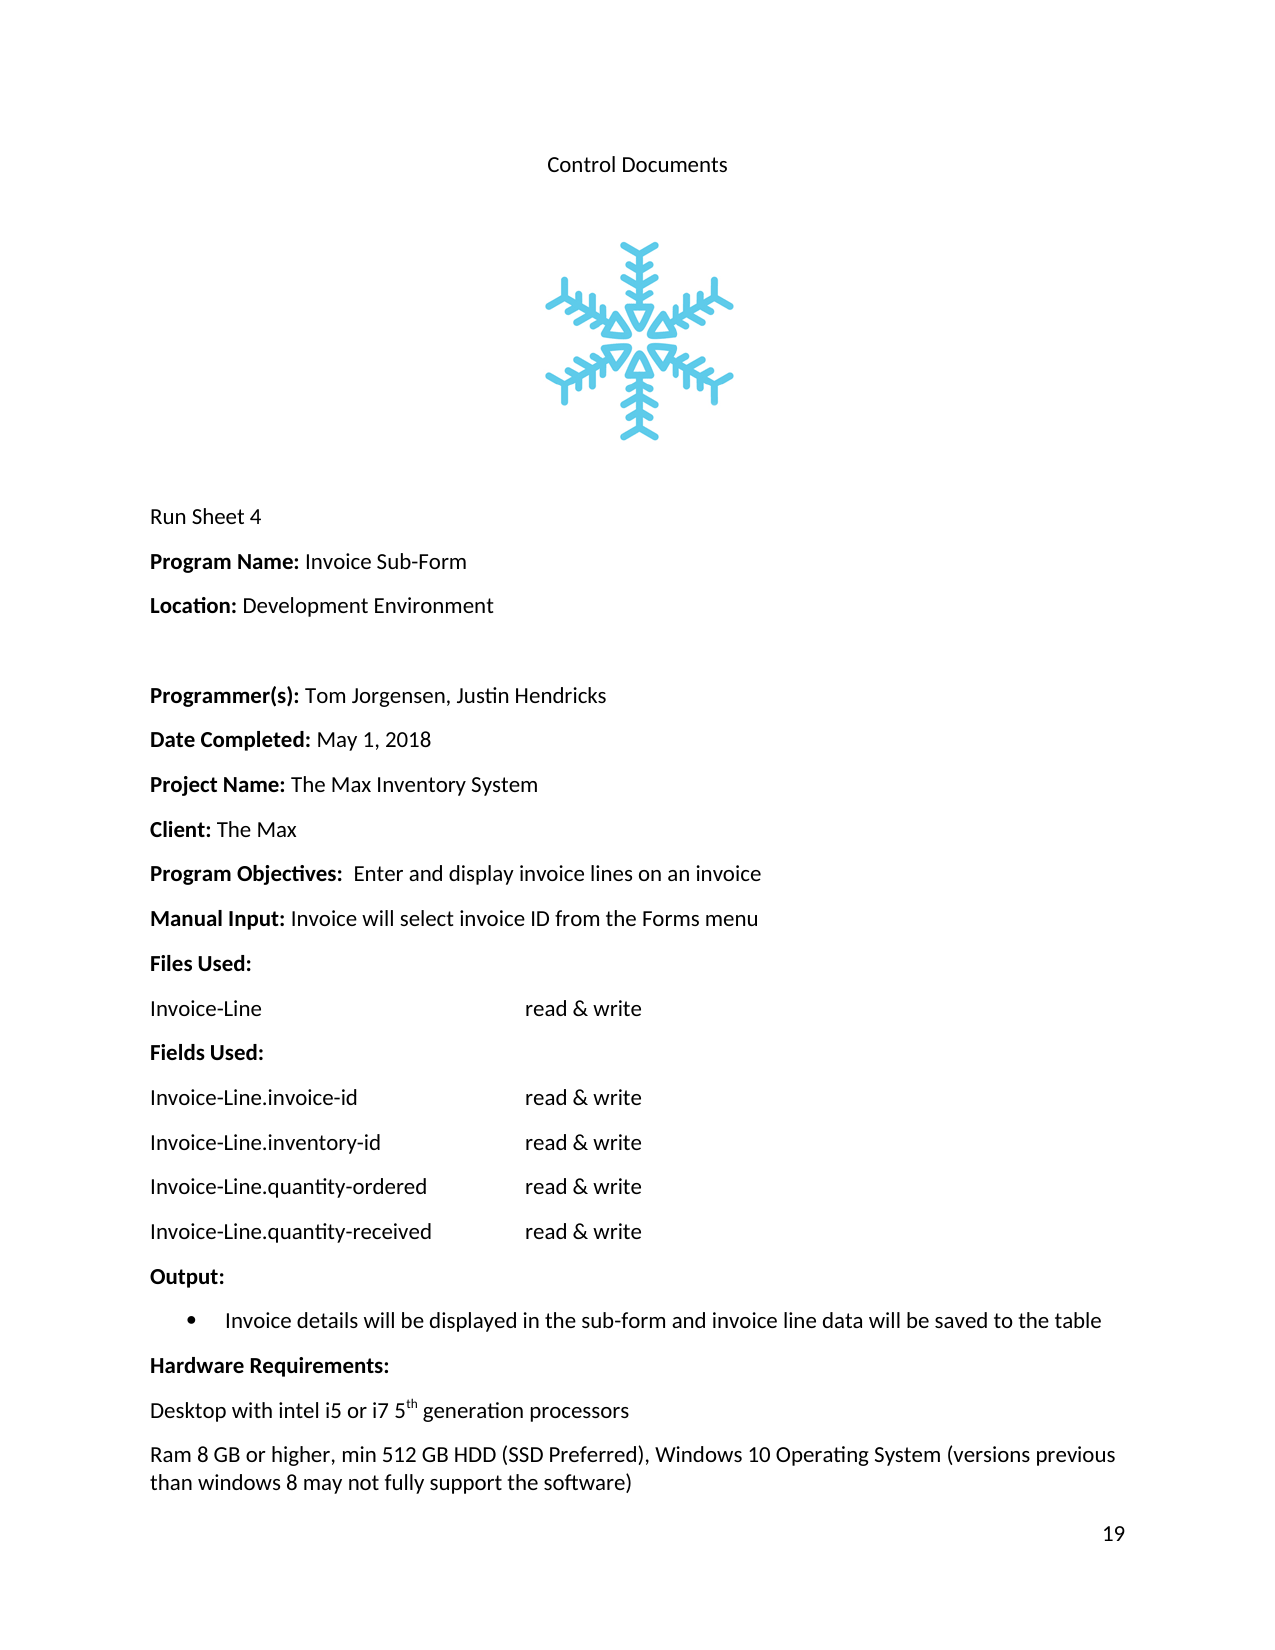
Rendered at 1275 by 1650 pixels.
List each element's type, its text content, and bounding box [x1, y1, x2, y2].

text Manual Input: Invoice will select invoice ID from the Forms menu [150, 904, 1125, 932]
text Program Objectives: Enter and display invoice lines on an invoice [150, 859, 1125, 888]
text Programmer(s): Tom Jorgensen, Justin Hendricks [150, 681, 1125, 709]
text Program Name: Invoice Sub-Form [150, 547, 1125, 575]
text Fields Used: [150, 1038, 1125, 1066]
text Output: [150, 1262, 1125, 1290]
text Ram 8 GB or higher, min 512 GB HDD (SSD Preferred), Windows 10 Operating System (versions previous than windows 8 may not fully support the software) [150, 1441, 1125, 1497]
text Location: Development Environment [150, 591, 1125, 619]
list Invoice details will be displayed in the sub-form and invoice line data will be saved to the table [187, 1306, 1125, 1334]
text Date Completed: May 1, 2018 [150, 726, 1125, 753]
text Client: The Max [150, 815, 1125, 843]
text Invoice-Line.invoice-id read & write [150, 1083, 1125, 1111]
text Invoice-Line read & write [150, 994, 1125, 1022]
text Desktop with intel i5 or i7 5th generation processors [150, 1396, 1125, 1424]
picture [369, 206, 907, 474]
text Hardware Requirements: [150, 1351, 1125, 1379]
text Invoice-Line.inventory-id read & write [150, 1128, 1125, 1156]
text Invoice-Line.quantity-ordered read & write [150, 1172, 1125, 1200]
text Run Sheet 4 [150, 502, 1125, 530]
text Project Name: The Max Inventory System [150, 770, 1125, 798]
text Invoice-Line.quantity-received read & write [150, 1217, 1125, 1245]
text Files Used: [150, 949, 1125, 977]
